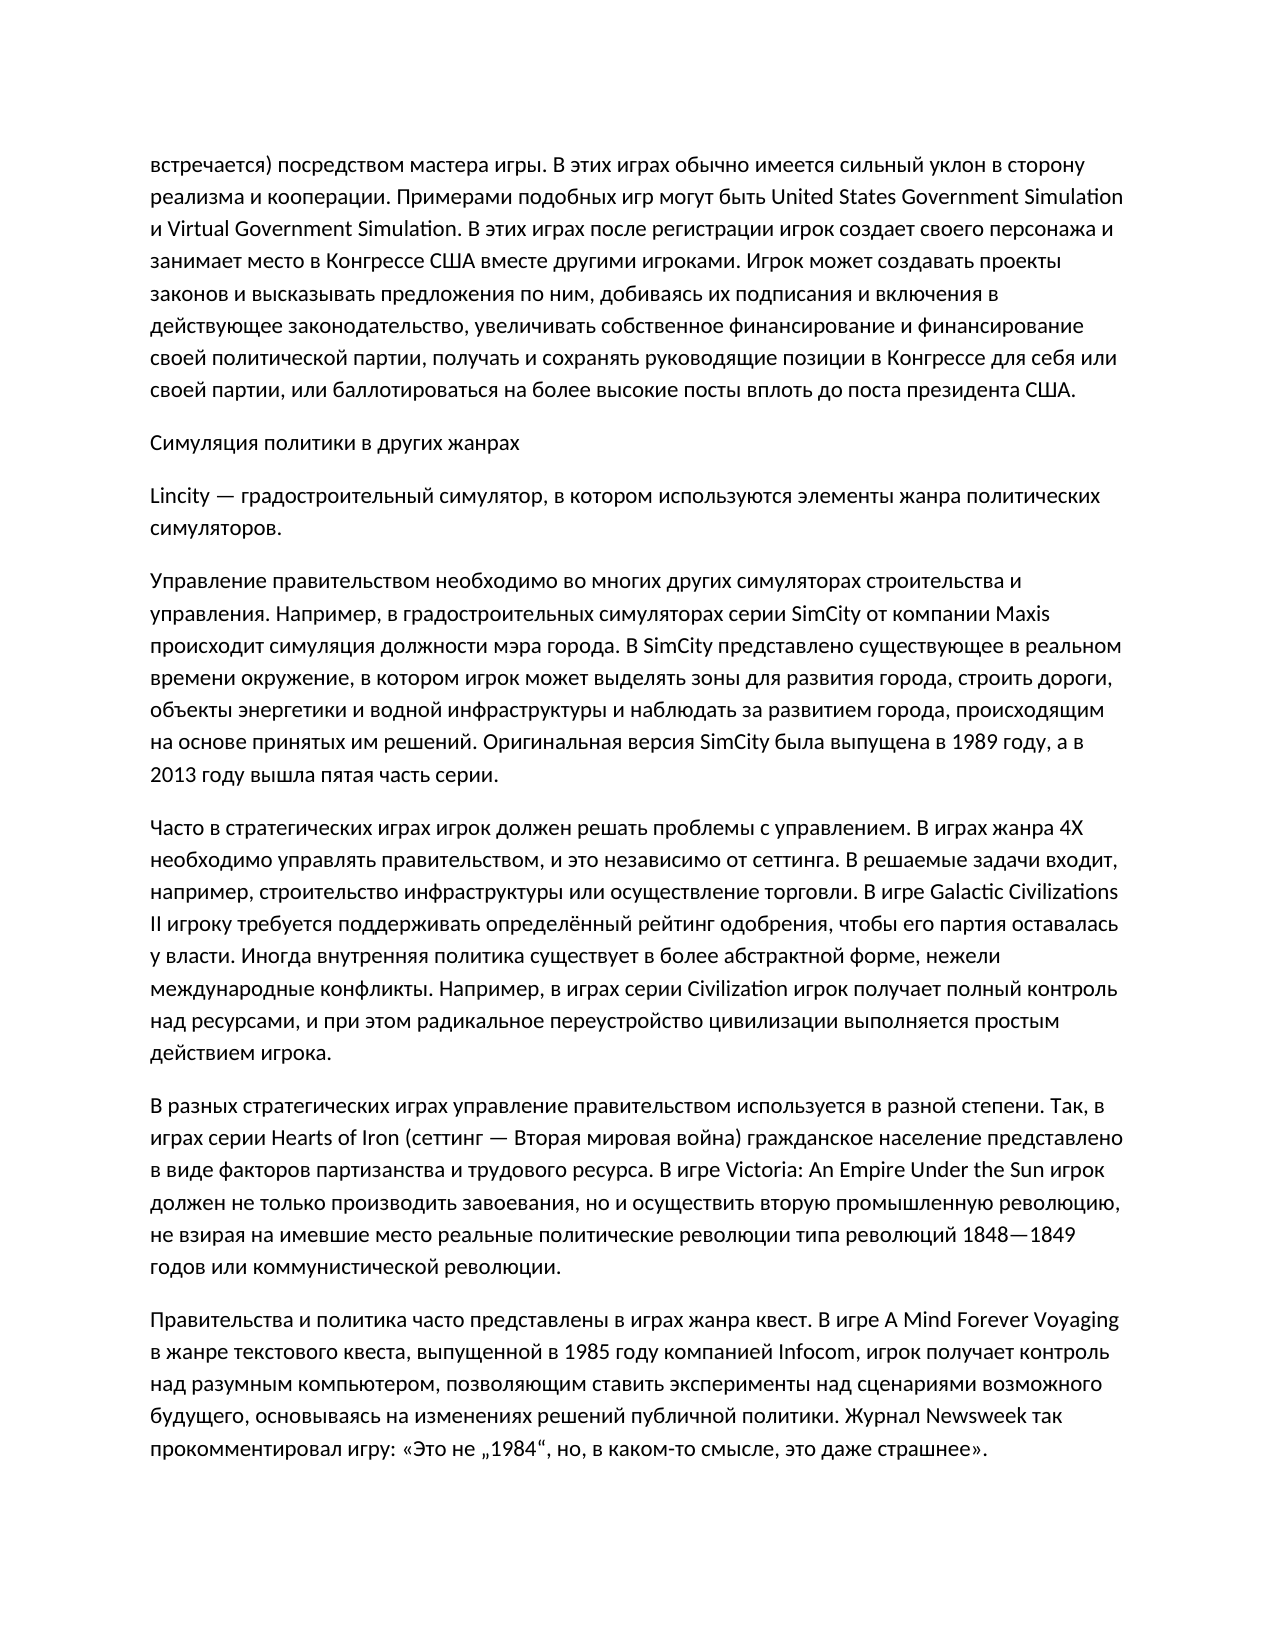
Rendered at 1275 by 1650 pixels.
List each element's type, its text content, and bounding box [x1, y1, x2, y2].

text Управление правительством необходимо во многих других симуляторах строительства и управления. Например, в градостроительных симуляторах серии SimCity от компании Maxis происходит симуляция должности мэра города. В SimCity представлено существующее в реальном времени окружение, в котором игрок может выделять зоны для развития города, строить дороги, объекты энергетики и водной инфраструктуры и наблюдать за развитием города, происходящим на основе принятых им решений. Оригинальная версия SimCity была выпущена в 1989 году, а в 2013 году вышла пятая часть серии. [150, 567, 1125, 788]
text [150, 150, 1125, 403]
text Часто в стратегических играх игрок должен решать проблемы с управлением. В играх жанра 4X необходимо управлять правительством, и это независимо от сеттинга. В решаемые задачи входит, например, строительство инфраструктуры или осуществление торговли. В игре Galactic Civilizations II игроку требуется поддерживать определённый рейтинг одобрения, чтобы его партия оставалась у власти. Иногда внутренняя политика существует в более абстрактной форме, нежели международные конфликты. Например, в играх серии Civilization игрок получает полный контроль над ресурсами, и при этом радикальное переустройство цивилизации выполняется простым действием игрока. [150, 813, 1125, 1066]
text Симуляция политики в других жанрах [150, 428, 1125, 456]
text Lincity — градостроительный симулятор, в котором используются элементы жанра политических симуляторов. [150, 481, 1125, 542]
text В разных стратегических играх управление правительством используется в разной степени. Так, в играх серии Hearts of Iron (сеттинг — Вторая мировая война) гражданское население представлено в виде факторов партизанства и трудового ресурса. В игре Victoria: An Empire Under the Sun игрок должен не только производить завоевания, но и осуществить вторую промышленную революцию, не взирая на имевшие место реальные политические революции типа революций 1848—1849 годов или коммунистической революции. [150, 1091, 1125, 1280]
text Правительства и политика часто представлены в играх жанра квест. В игре A Mind Forever Voyaging в жанре текстового квеста, выпущенной в 1985 году компанией Infocom, игрок получает контроль над разумным компьютером, позволяющим ставить эксперименты над сценариями возможного будущего, основываясь на изменениях решений публичной политики. Журнал Newsweek так прокомментировал игру: «Это не „1984“, но, в каком-то смысле, это даже страшнее». [150, 1305, 1125, 1462]
